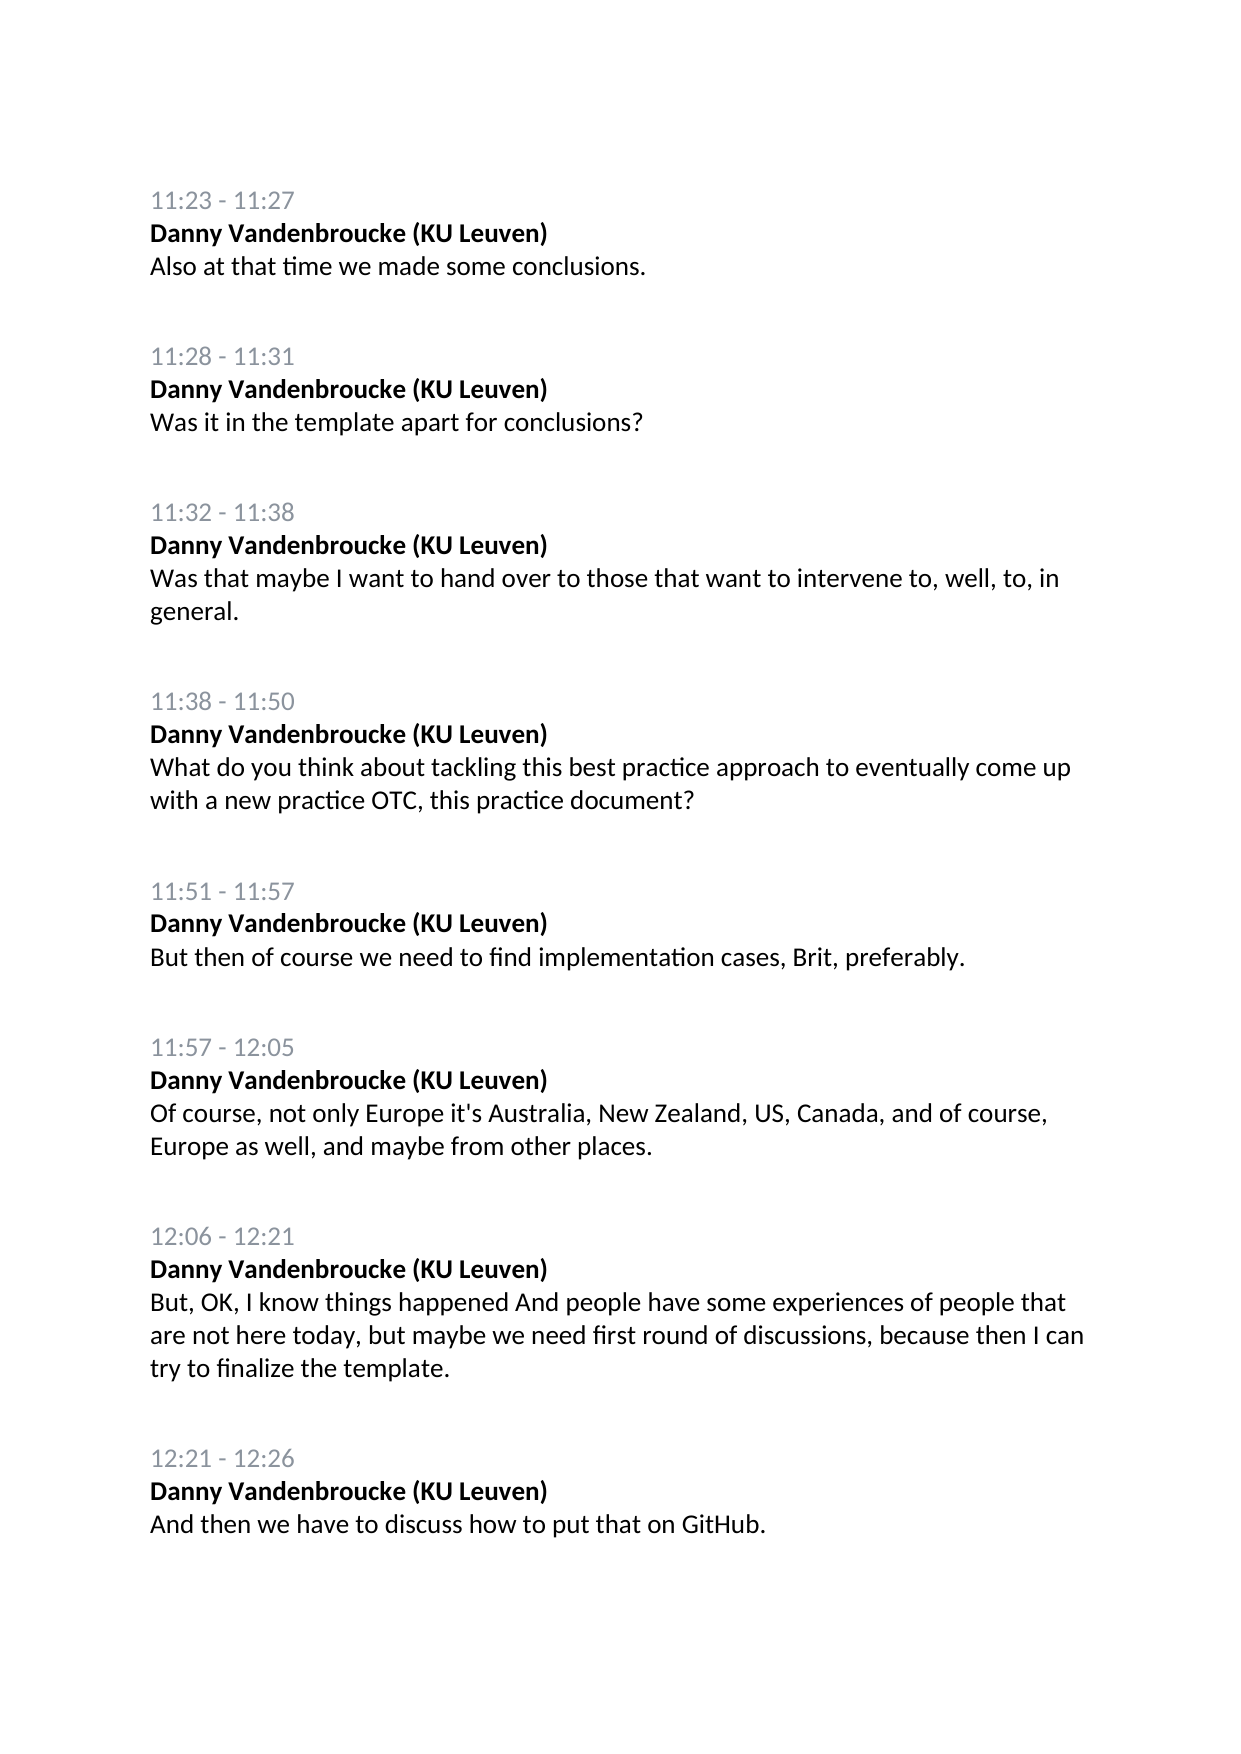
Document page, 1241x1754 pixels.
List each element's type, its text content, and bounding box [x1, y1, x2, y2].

text 11:28 - 11:31 Danny Vandenbroucke (KU Leuven) Was it in the template apart for conclusions? [150, 306, 1090, 462]
text 11:57 - 12:05 Danny Vandenbroucke (KU Leuven) Of course, not only Europe it's Australia, New Zealand, US, Canada, and of course, Europe as well, and maybe from other places. [150, 997, 1090, 1186]
text 12:21 - 12:26 Danny Vandenbroucke (KU Leuven) And then we have to discuss how to put that on GitHub. [150, 1408, 1090, 1564]
text 11:23 - 11:27 Danny Vandenbroucke (KU Leuven) Also at that time we made some conclusions. [150, 150, 1090, 306]
text 12:06 - 12:21 Danny Vandenbroucke (KU Leuven) But, OK, I know things happened And people have some experiences of people that are not here today, but maybe we need first round of discussions, because then I can try to finalize the template. [150, 1186, 1090, 1408]
text 11:51 - 11:57 Danny Vandenbroucke (KU Leuven) But then of course we need to find implementation cases, Brit, preferably. [150, 841, 1090, 997]
text 11:32 - 11:38 Danny Vandenbroucke (KU Leuven) Was that maybe I want to hand over to those that want to intervene to, well, to, in general. [150, 462, 1090, 651]
text 11:38 - 11:50 Danny Vandenbroucke (KU Leuven) What do you think about tackling this best practice approach to eventually come up with a new practice OTC, this practice document? [150, 651, 1090, 841]
